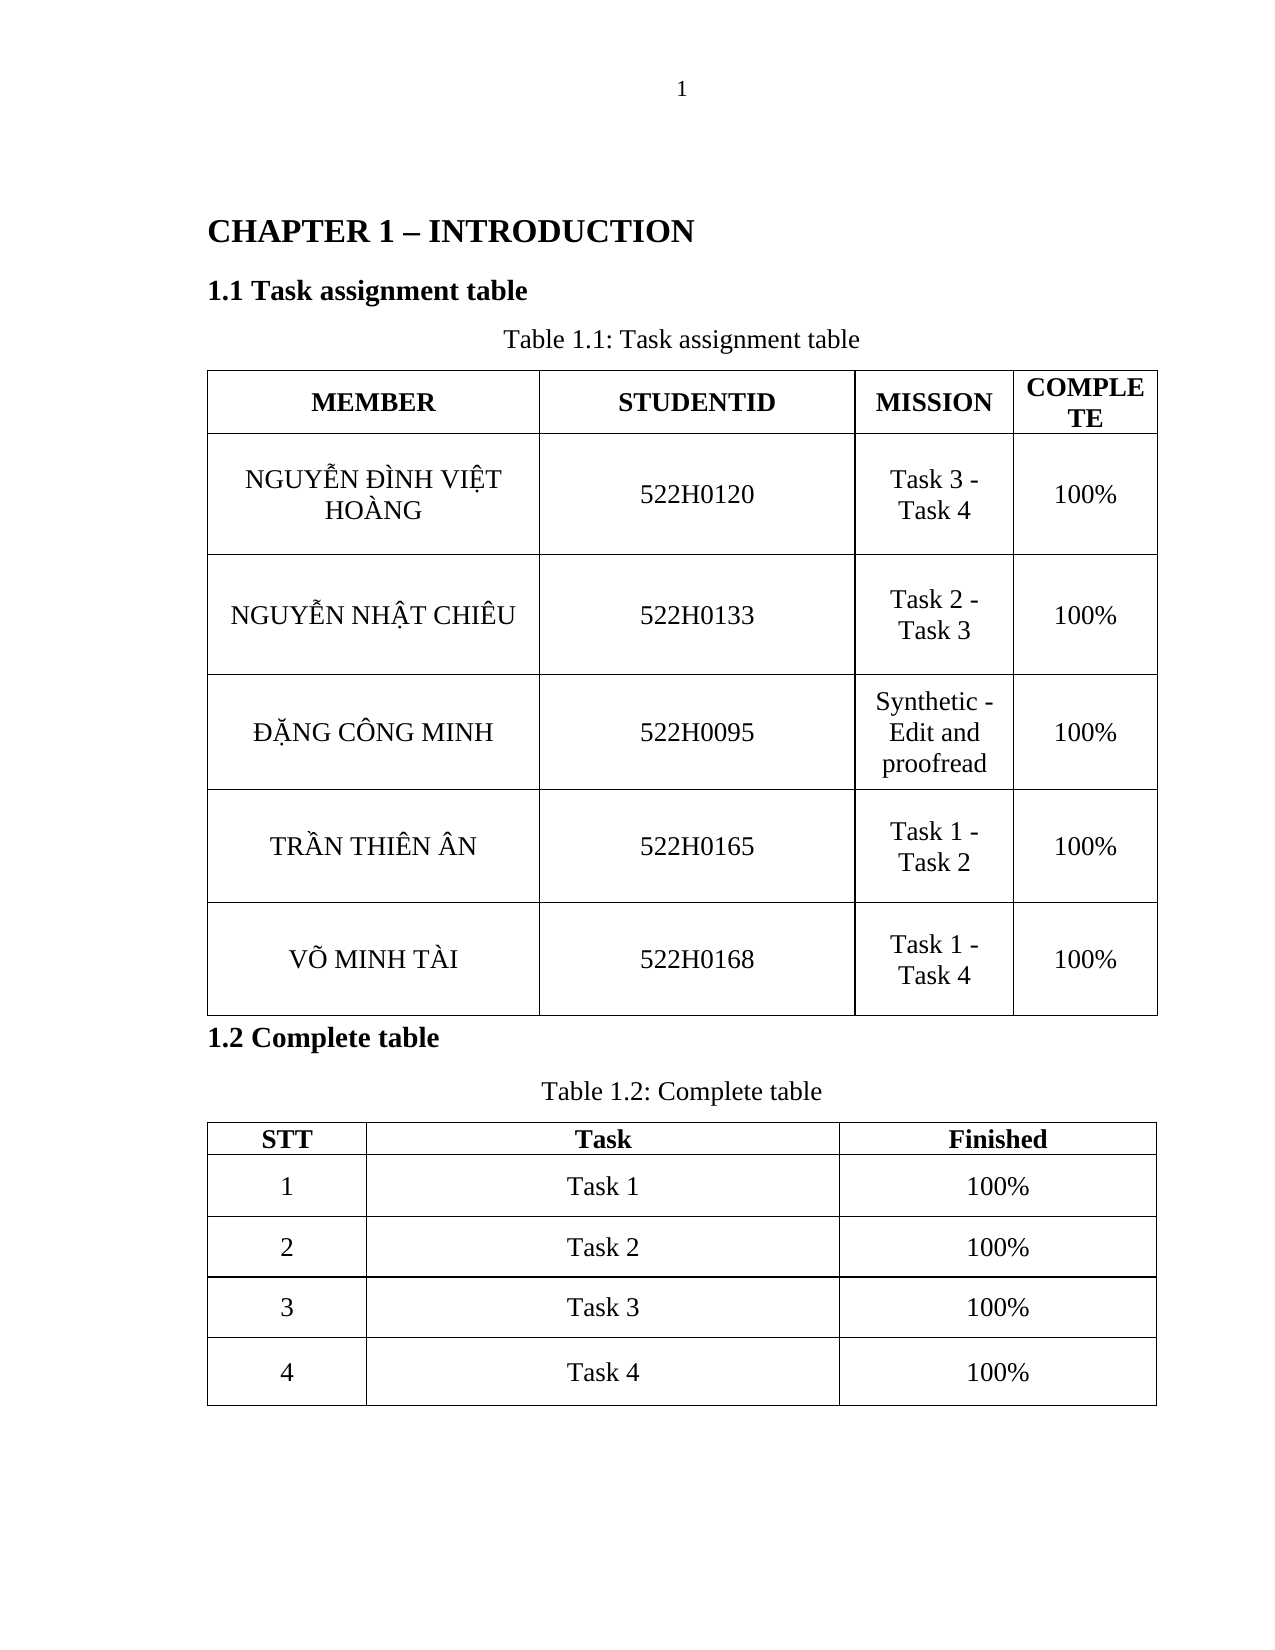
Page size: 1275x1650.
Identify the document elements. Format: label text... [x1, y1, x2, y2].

table_cell 100% [840, 1278, 1156, 1337]
table_cell 100% [1014, 434, 1157, 554]
table_cell 100% [1014, 790, 1157, 902]
table_cell 100% [1014, 555, 1157, 673]
table_cell 522H0165 [540, 790, 854, 902]
table_cell Task 1 - Task 4 [856, 903, 1013, 1015]
table_cell TRẦN THIÊN ÂN [208, 790, 539, 902]
table_cell 3 [208, 1278, 366, 1337]
table_cell 522H0095 [540, 675, 854, 789]
table_cell 2 [208, 1217, 366, 1276]
table_cell Task 2 [367, 1217, 839, 1276]
table_cell VÕ MINH TÀI [208, 903, 539, 1015]
table_cell ĐẶNG CÔNG MINH [208, 675, 539, 789]
table_header STT [208, 1123, 366, 1154]
table_cell Task 1 - Task 2 [856, 790, 1013, 902]
table_cell NGUYỄN NHẬT CHIÊU [208, 555, 539, 673]
table_cell 1 [208, 1155, 366, 1216]
text CHAPTER 1 – INTRODUCTION [207, 211, 1156, 249]
table_cell 522H0133 [540, 555, 854, 673]
table_cell 100% [1014, 903, 1157, 1015]
table_cell 100% [840, 1217, 1156, 1276]
text Table 1.1: Task assignment table [207, 323, 1156, 354]
table_cell Synthetic - Edit and proofread [856, 675, 1013, 789]
table_cell 100% [840, 1155, 1156, 1216]
text Table 1.2: Complete table [207, 1075, 1156, 1106]
table_cell Task 1 [367, 1155, 839, 1216]
table_header COMPLETE [1014, 371, 1157, 433]
table_header MEMBER [208, 371, 539, 433]
table_cell 100% [1014, 675, 1157, 789]
table_cell 4 [208, 1338, 366, 1404]
table_cell 522H0120 [540, 434, 854, 554]
table_cell 100% [840, 1338, 1156, 1404]
table_header STUDENTID [540, 371, 854, 433]
text 1.2 Complete table [207, 1021, 1156, 1054]
table_cell Task 2 - Task 3 [856, 555, 1013, 673]
table_cell NGUYỄN ĐÌNH VIỆT HOÀNG [208, 434, 539, 554]
table_cell Task 3 - Task 4 [856, 434, 1013, 554]
table_header Task [367, 1123, 839, 1154]
table_cell 522H0168 [540, 903, 854, 1015]
table_header MISSION [856, 371, 1013, 433]
table_cell Task 4 [367, 1338, 839, 1404]
text 1.1 Task assignment table [207, 273, 1156, 306]
table_header Finished [840, 1123, 1156, 1154]
table_cell Task 3 [367, 1278, 839, 1337]
